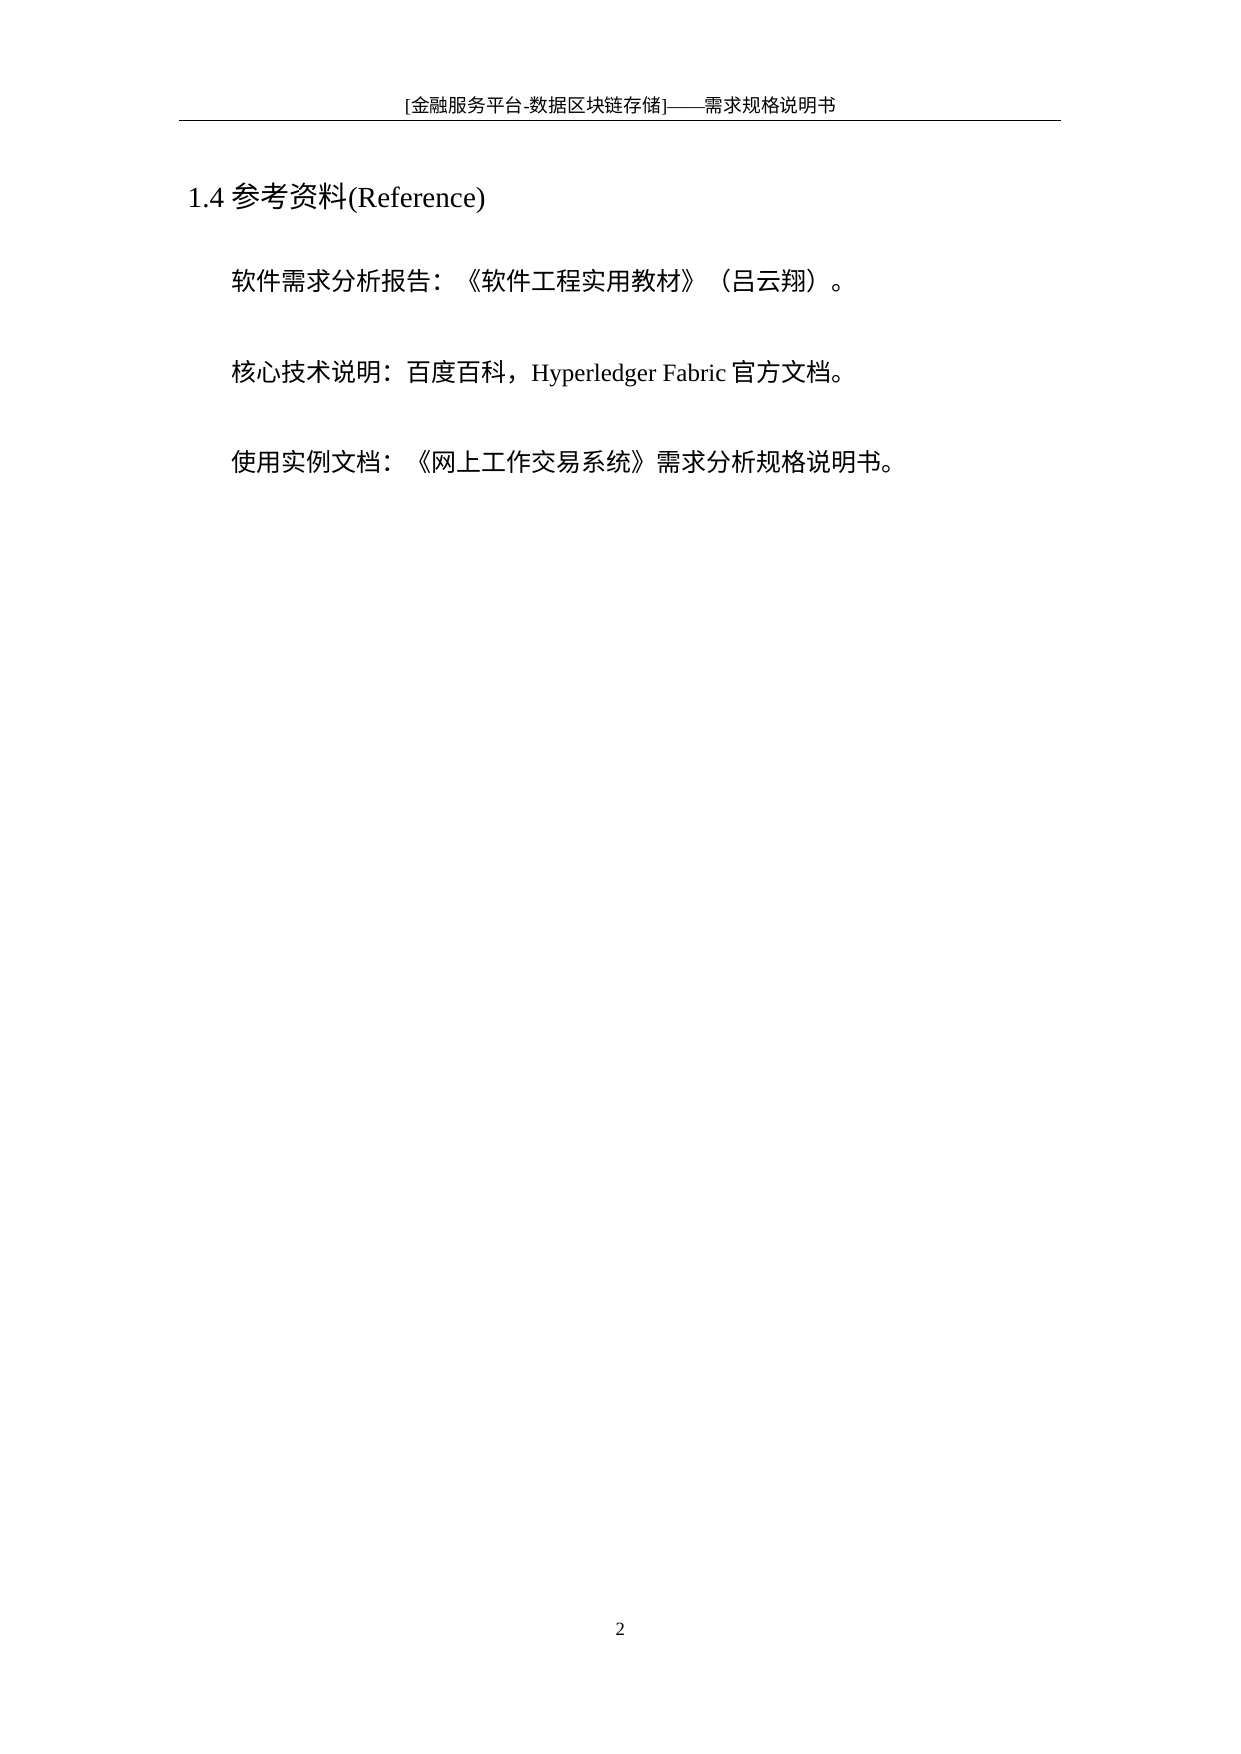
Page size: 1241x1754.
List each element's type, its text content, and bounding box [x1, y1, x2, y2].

text 使用实例文档：《网上工作交易系统》需求分析规格说明书。 [187, 428, 1053, 493]
text 核心技术说明：百度百科，Hyperledger Fabric官方文档。 [187, 338, 1053, 403]
subtitle 1.4 参考资料(Reference) [187, 162, 1053, 227]
text 软件需求分析报告：《软件工程实用教材》（吕云翔）。 [187, 247, 1053, 312]
